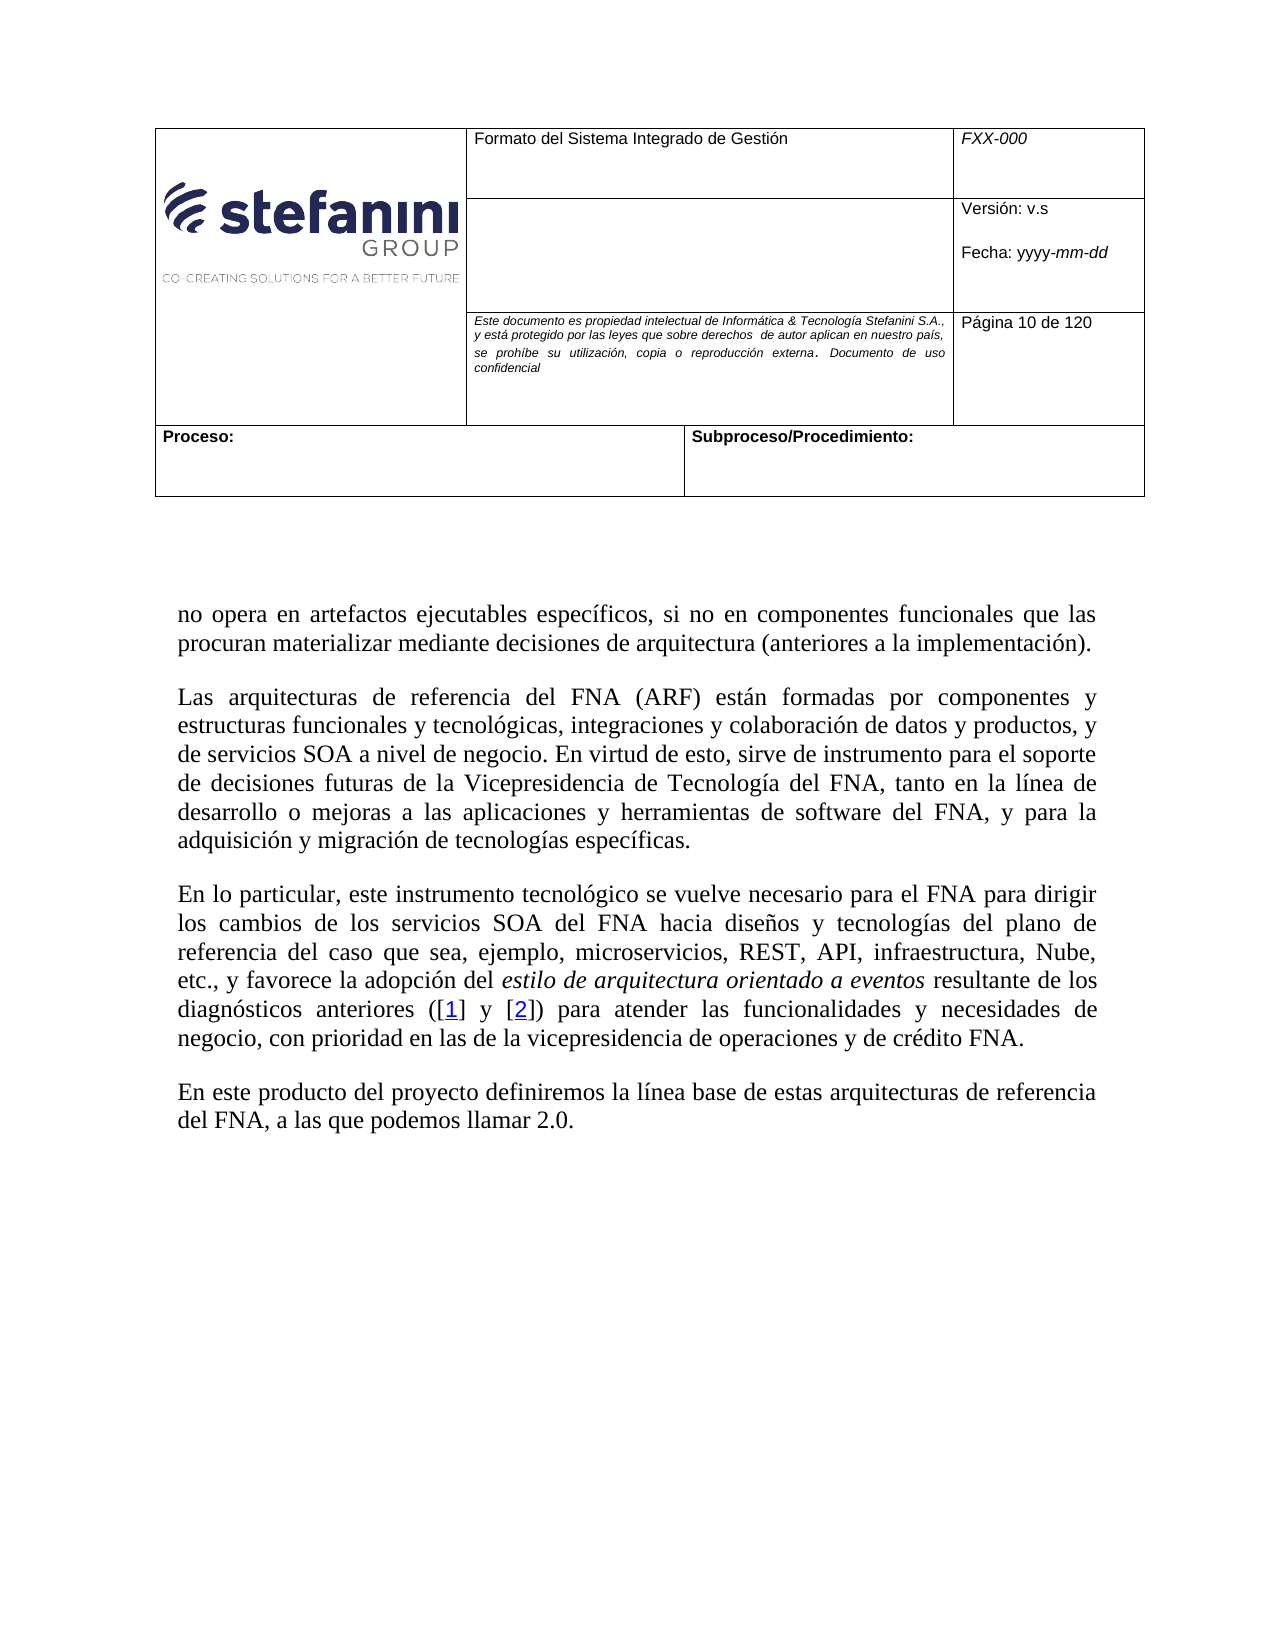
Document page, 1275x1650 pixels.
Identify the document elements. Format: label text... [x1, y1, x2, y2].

picture [162, 182, 460, 286]
text En lo general, la arquitectura de referencia del FNA (ARF, en adelante), objeto de este proyecto, es un instrumento para la toma de decisiones de cambios, similar a un mapa, tanto en la organización, funcionamiento modernización y optimización de los sistemas de información del FNA, o en alguno de los componentes primordiales. Esta último parte es importante: en este contexto, la arquitectura de referencia, distinta de un diseño de solución, no opera en artefactos ejecutables específicos, si no en componentes funcionales que las procuran materializar mediante decisiones de arquitectura (anteriores a la implementación). [177, 599, 1098, 657]
text En este producto del proyecto definiremos la línea base de estas arquitecturas de referencia del FNA, a las que podemos llamar 2.0. [177, 1077, 1098, 1134]
text Las arquitecturas de referencia del FNA (ARF) están formadas por componentes y estructuras funcionales y tecnológicas, integraciones y colaboración de datos y productos, y de servicios SOA a nivel de negocio. En virtud de esto, sirve de instrumento para el soporte de decisiones futuras de la Vicepresidencia de Tecnología del FNA, tanto en la línea de desarrollo o mejoras a las aplicaciones y herramientas de software del FNA, y para la adquisición y migración de tecnologías específicas. [177, 682, 1098, 854]
text En lo particular, este instrumento tecnológico se vuelve necesario para el FNA para dirigir los cambios de los servicios SOA del FNA hacia diseños y tecnologías del plano de referencia del caso que sea, ejemplo, microservicios, REST, API, infraestructura, Nube, etc., y favorece la adopción del estilo de arquitectura orientado a eventos resultante de los diagnósticos anteriores ([1] y [2]) para atender las funcionalidades y necesidades de negocio, con prioridad en las de la vicepresidencia de operaciones y de crédito FNA. [177, 879, 1098, 1052]
